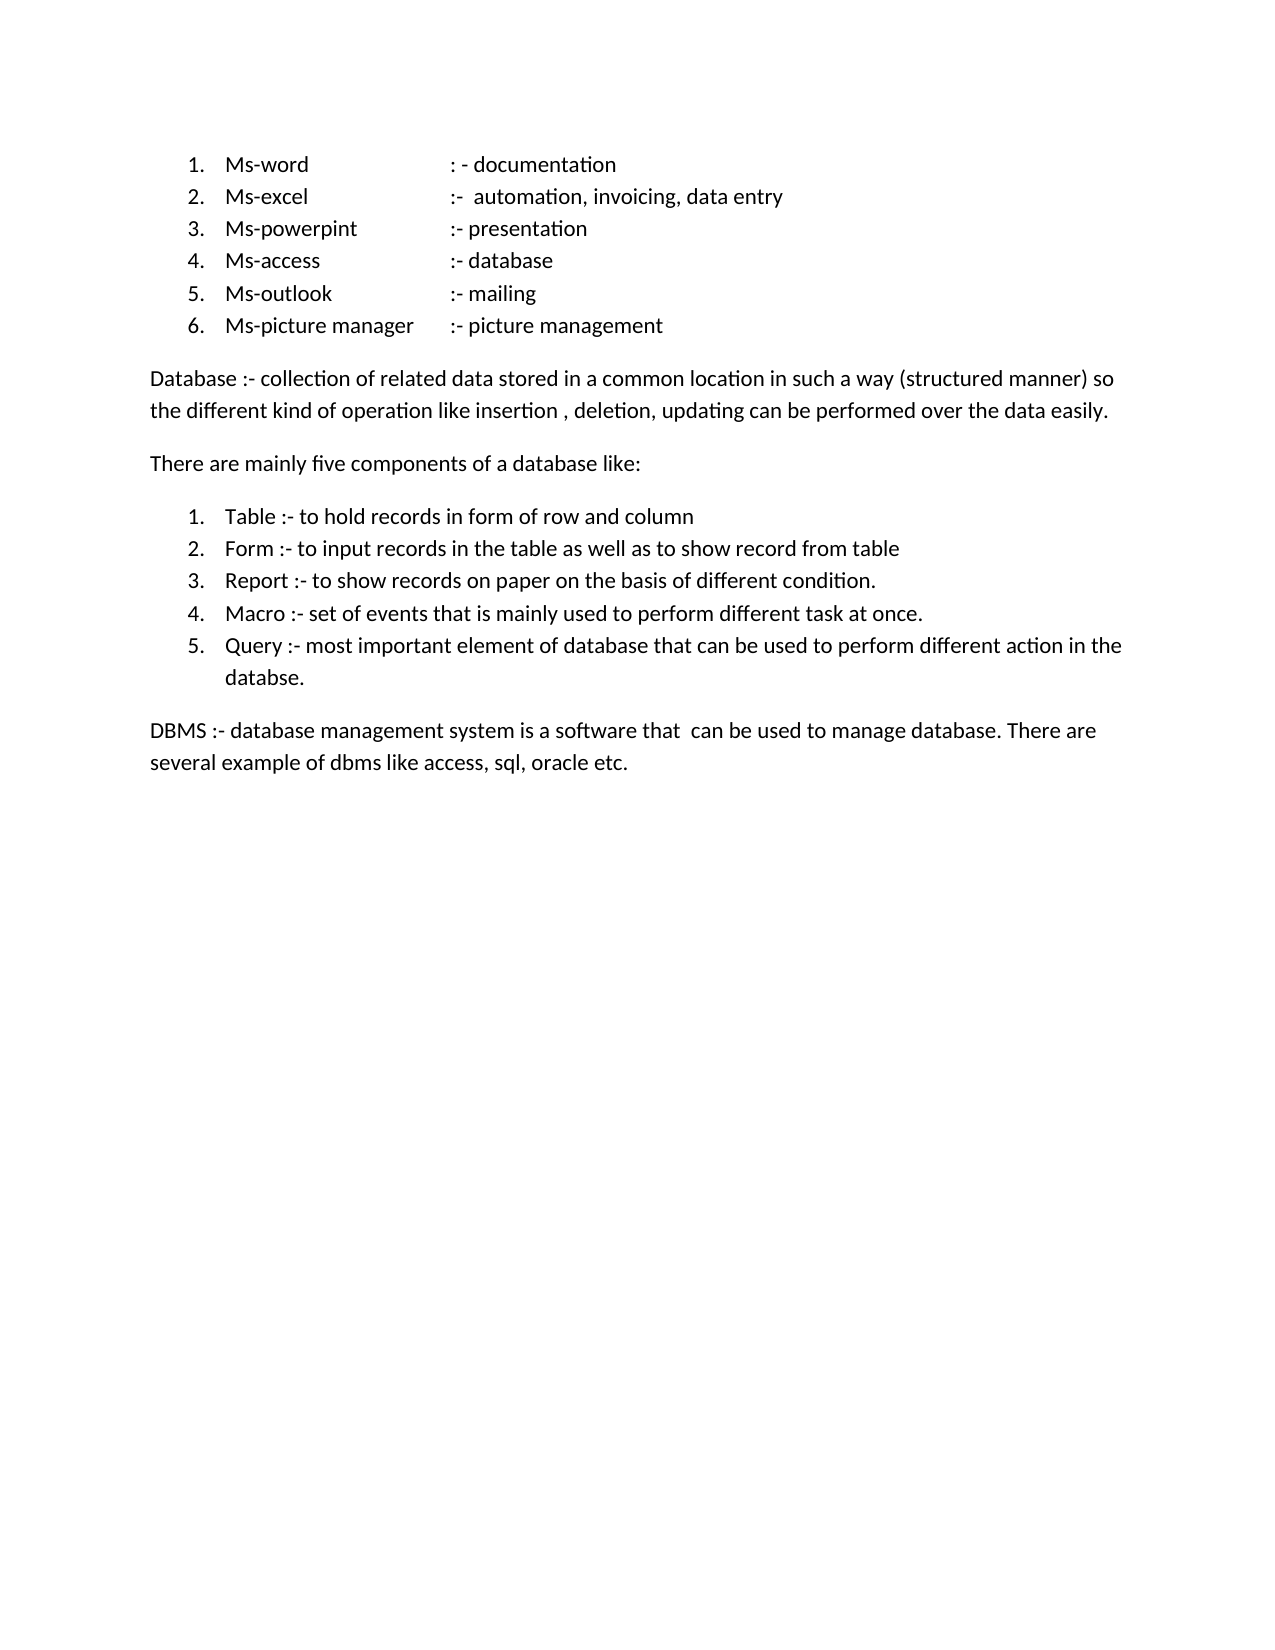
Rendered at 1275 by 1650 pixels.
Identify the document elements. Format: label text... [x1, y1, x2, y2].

list Macro :- set of events that is mainly used to perform different task at once. [187, 599, 1125, 627]
list Ms-word : - documentation [187, 150, 1125, 178]
list Query :- most important element of database that can be used to perform different action in the databse. [187, 631, 1125, 691]
list Ms-access :- database [187, 247, 1125, 274]
text DBMS :- database management system is a software that can be used to manage database. There are several example of dbms like access, sql, oracle etc. [150, 716, 1125, 776]
text There are mainly five components of a database like: [150, 449, 1125, 477]
list Ms-powerpint :- presentation [187, 214, 1125, 242]
list Ms-picture manager :- picture management [187, 311, 1125, 339]
list Table :- to hold records in form of row and column [187, 502, 1125, 530]
list Form :- to input records in the table as well as to show record from table [187, 534, 1125, 562]
list Ms-excel :- automation, invoicing, data entry [187, 182, 1125, 210]
text Database :- collection of related data stored in a common location in such a way (structured manner) so the different kind of operation like insertion , deletion, updating can be performed over the data easily. [150, 364, 1125, 424]
list Report :- to show records on paper on the basis of different condition. [187, 567, 1125, 594]
list Ms-outlook :- mailing [187, 279, 1125, 307]
